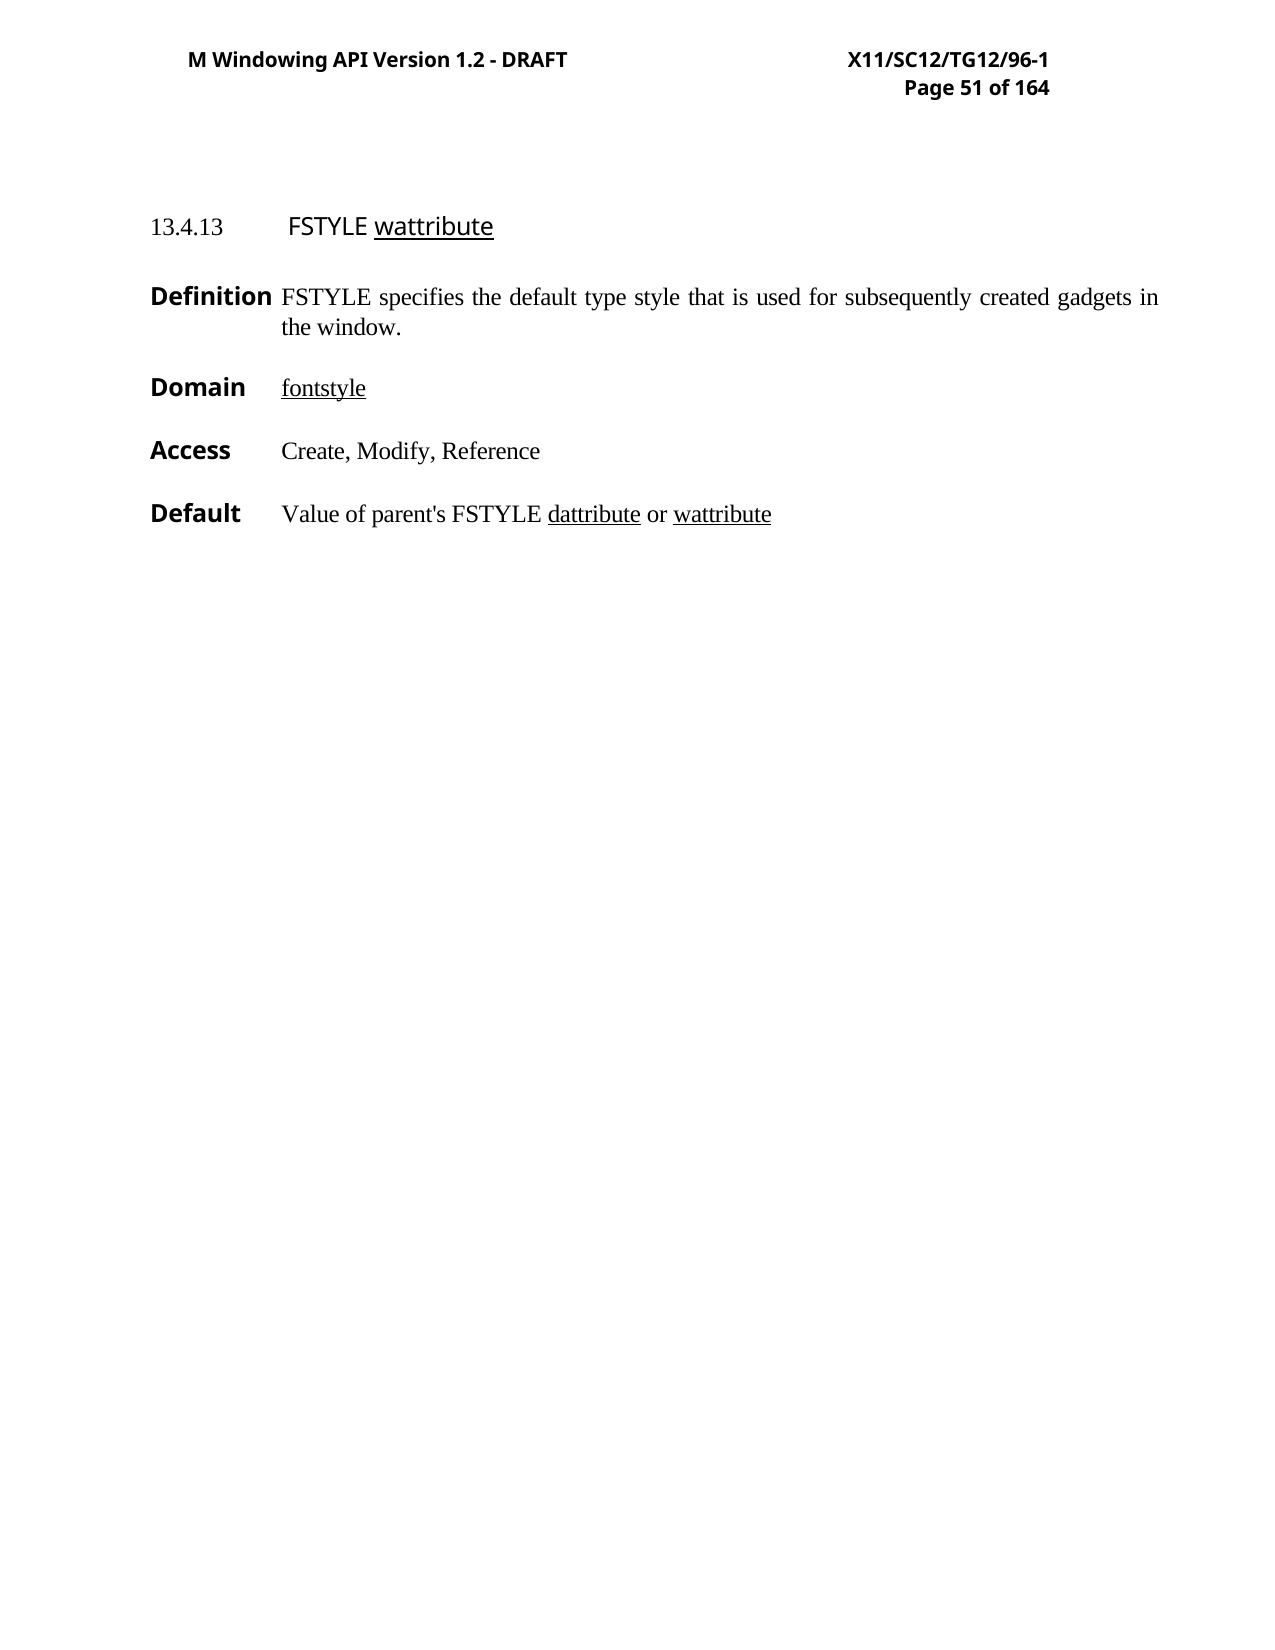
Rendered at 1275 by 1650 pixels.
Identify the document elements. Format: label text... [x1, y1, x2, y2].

text Definition FSTYLE specifies the default type style that is used for subsequently created gadgets in the window. [150, 278, 1160, 341]
list FSTYLE wattribute [150, 209, 1160, 243]
text Default Value of parent's FSTYLE dattribute or wattribute [150, 495, 1160, 529]
text Access Create, Modify, Reference [150, 432, 1160, 467]
text Domain fontstyle [150, 370, 1160, 404]
